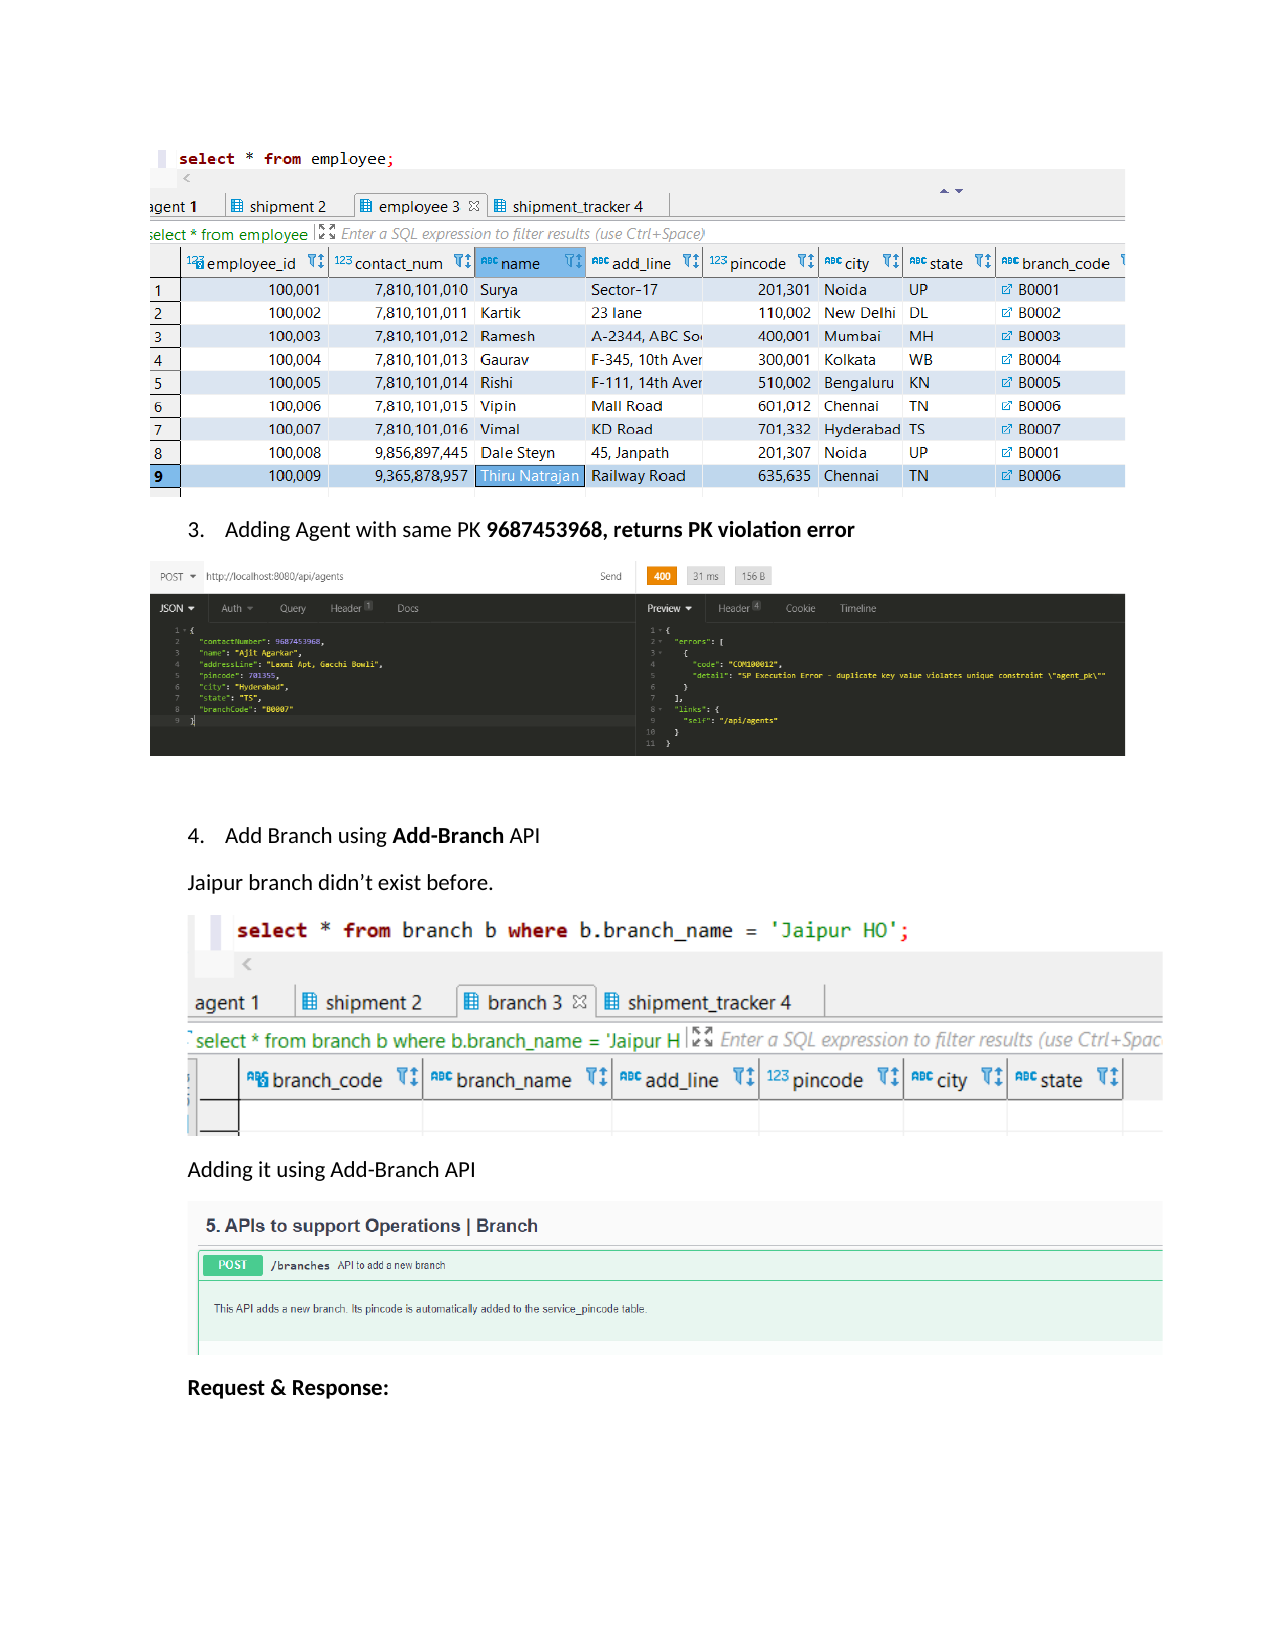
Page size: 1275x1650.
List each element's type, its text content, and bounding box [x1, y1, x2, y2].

picture [150, 150, 1125, 497]
picture [150, 561, 1125, 756]
picture [187, 1201, 1163, 1355]
text Jaipur branch didn’t exist before. [187, 868, 1125, 897]
picture [187, 915, 1163, 1136]
text Request & Response: [187, 1373, 1125, 1401]
text Adding it using Add-Branch API [187, 1155, 1125, 1183]
list Add Branch using Add-Branch API [187, 822, 1125, 850]
list Adding Agent with same PK 9687453968, returns PK violation error [187, 515, 1125, 543]
